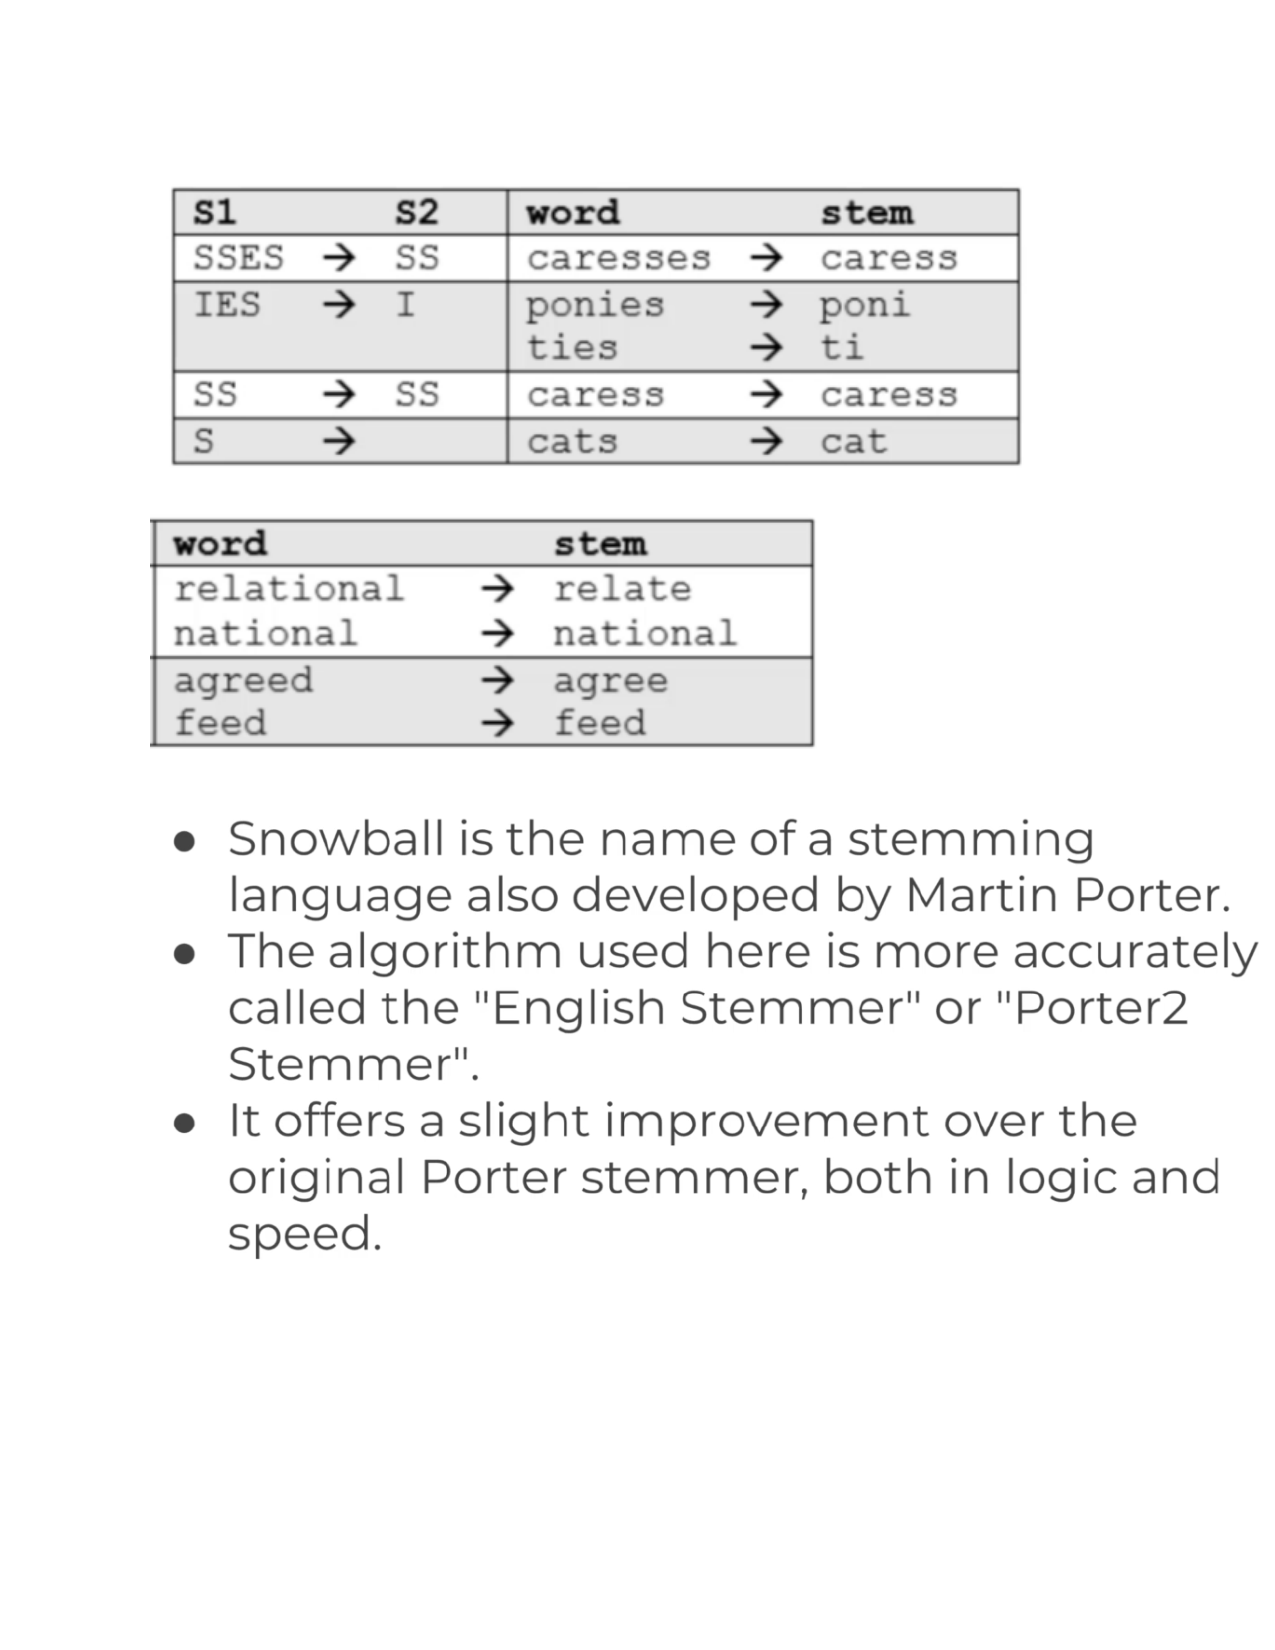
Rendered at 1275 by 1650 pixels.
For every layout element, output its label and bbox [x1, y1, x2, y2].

picture [150, 512, 858, 769]
picture [150, 793, 1275, 1260]
picture [150, 150, 1031, 488]
